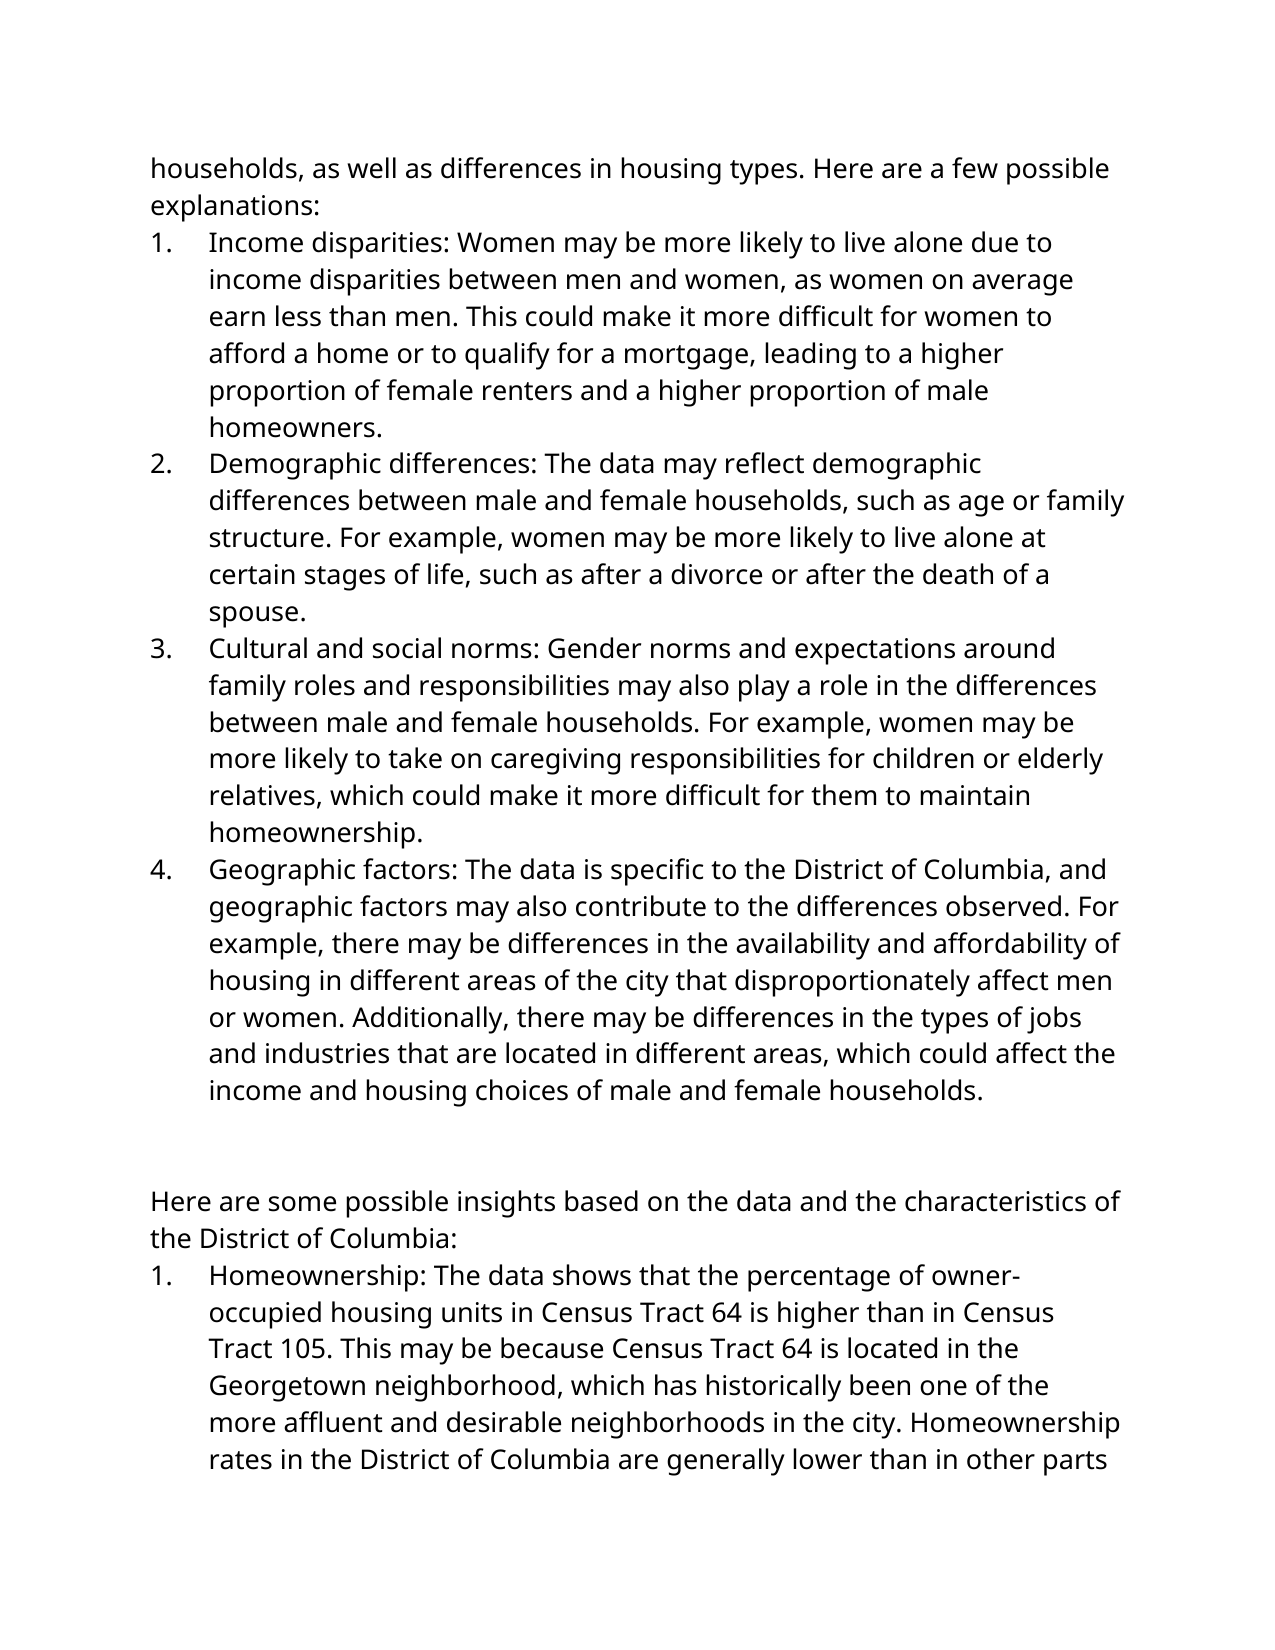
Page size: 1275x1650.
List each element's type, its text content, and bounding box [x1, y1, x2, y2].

list Income disparities: Women may be more likely to live alone due to income disparities between men and women, as women on average earn less than men. This could make it more difficult for women to afford a home or to qualify for a mortgage, leading to a higher proportion of female renters and a higher proportion of male homeowners. [150, 224, 1125, 445]
text Here are some possible insights based on the data and the characteristics of the District of Columbia: [150, 1182, 1125, 1256]
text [150, 150, 1125, 224]
list Cultural and social norms: Gender norms and expectations around family roles and responsibilities may also play a role in the differences between male and female households. For example, women may be more likely to take on caregiving responsibilities for children or elderly relatives, which could make it more difficult for them to maintain homeownership. [150, 629, 1125, 851]
list Demographic differences: The data may reflect demographic differences between male and female households, such as age or family structure. For example, women may be more likely to live alone at certain stages of life, such as after a divorce or after the death of a spouse. [150, 445, 1125, 629]
list Geographic factors: The data is specific to the District of Columbia, and geographic factors may also contribute to the differences observed. For example, there may be differences in the availability and affordability of housing in different areas of the city that disproportionately affect men or women. Additionally, there may be differences in the types of jobs and industries that are located in different areas, which could affect the income and housing choices of male and female households. [150, 851, 1125, 1109]
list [150, 1256, 1125, 1477]
